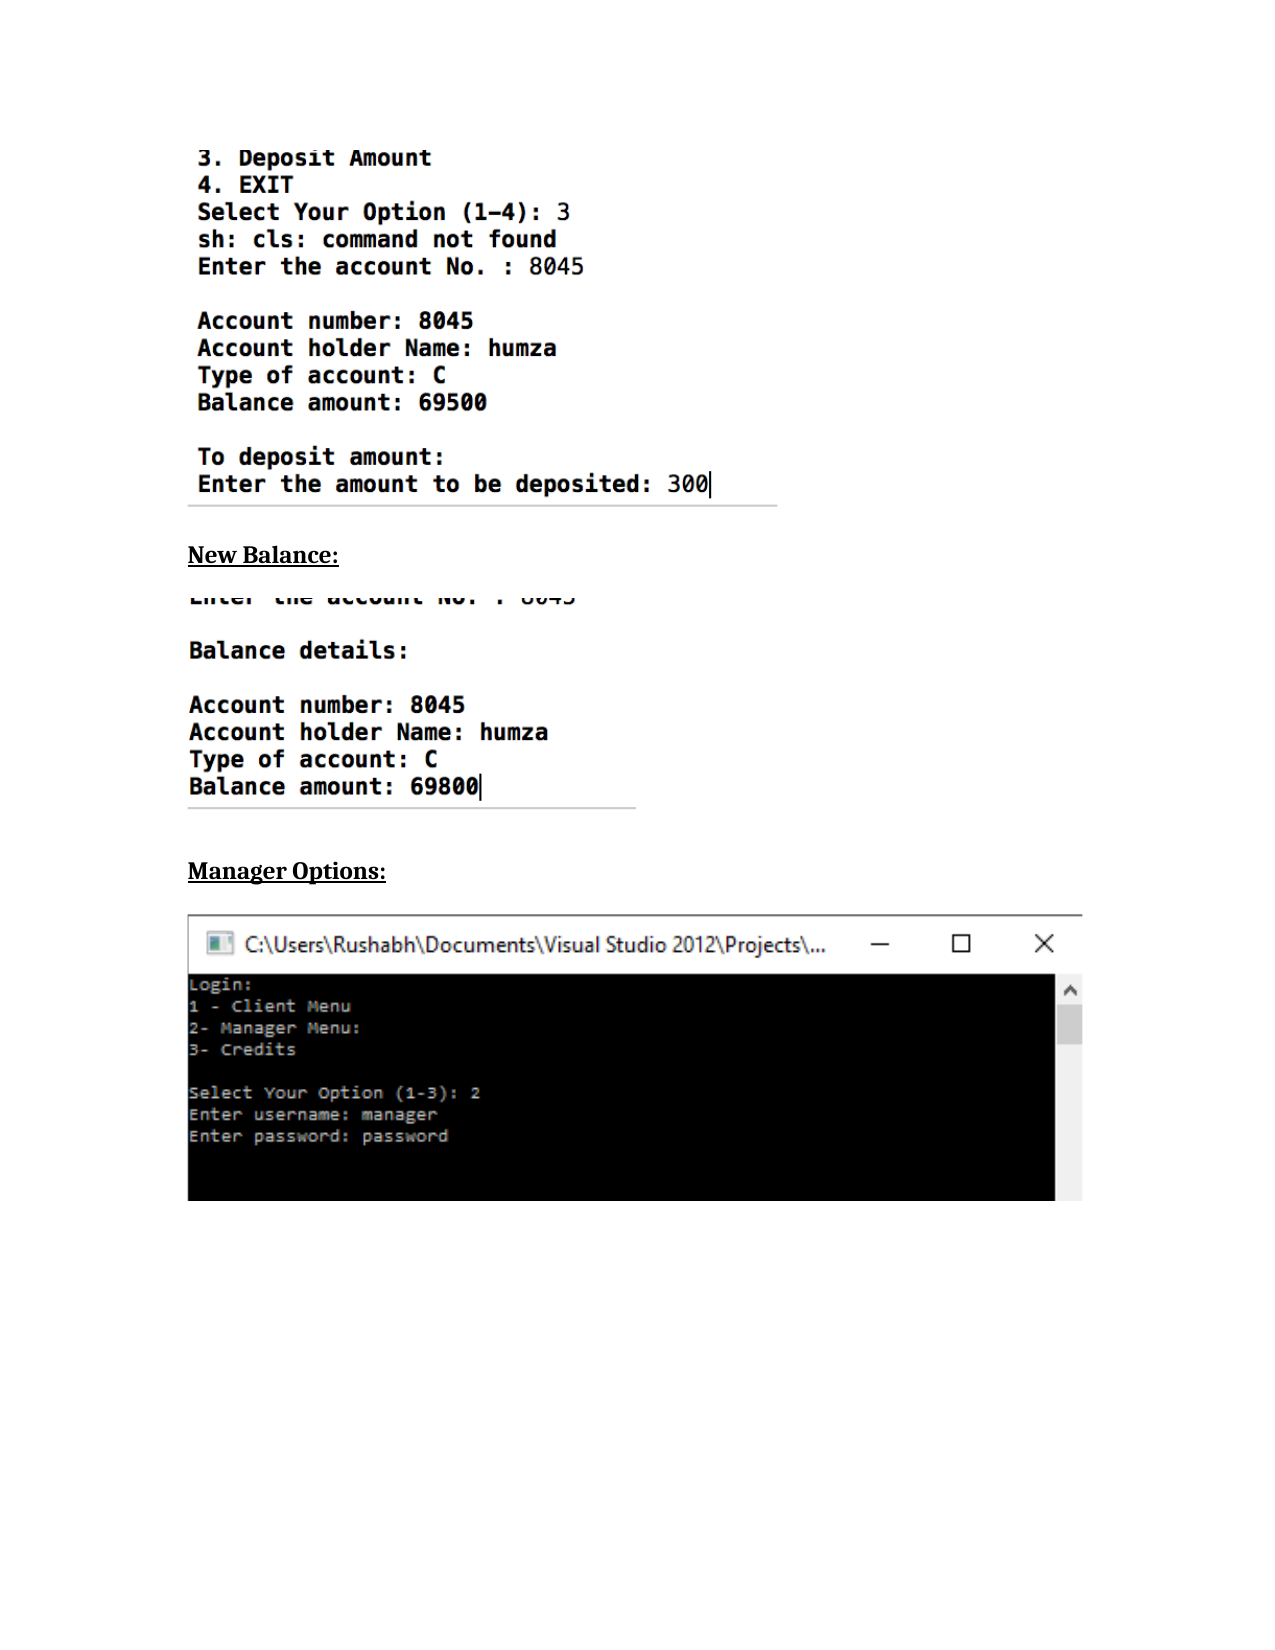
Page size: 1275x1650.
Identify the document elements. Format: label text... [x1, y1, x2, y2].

text New Balance: [187, 541, 1087, 570]
picture [187, 598, 636, 828]
picture [187, 914, 1083, 1201]
picture [187, 150, 778, 513]
